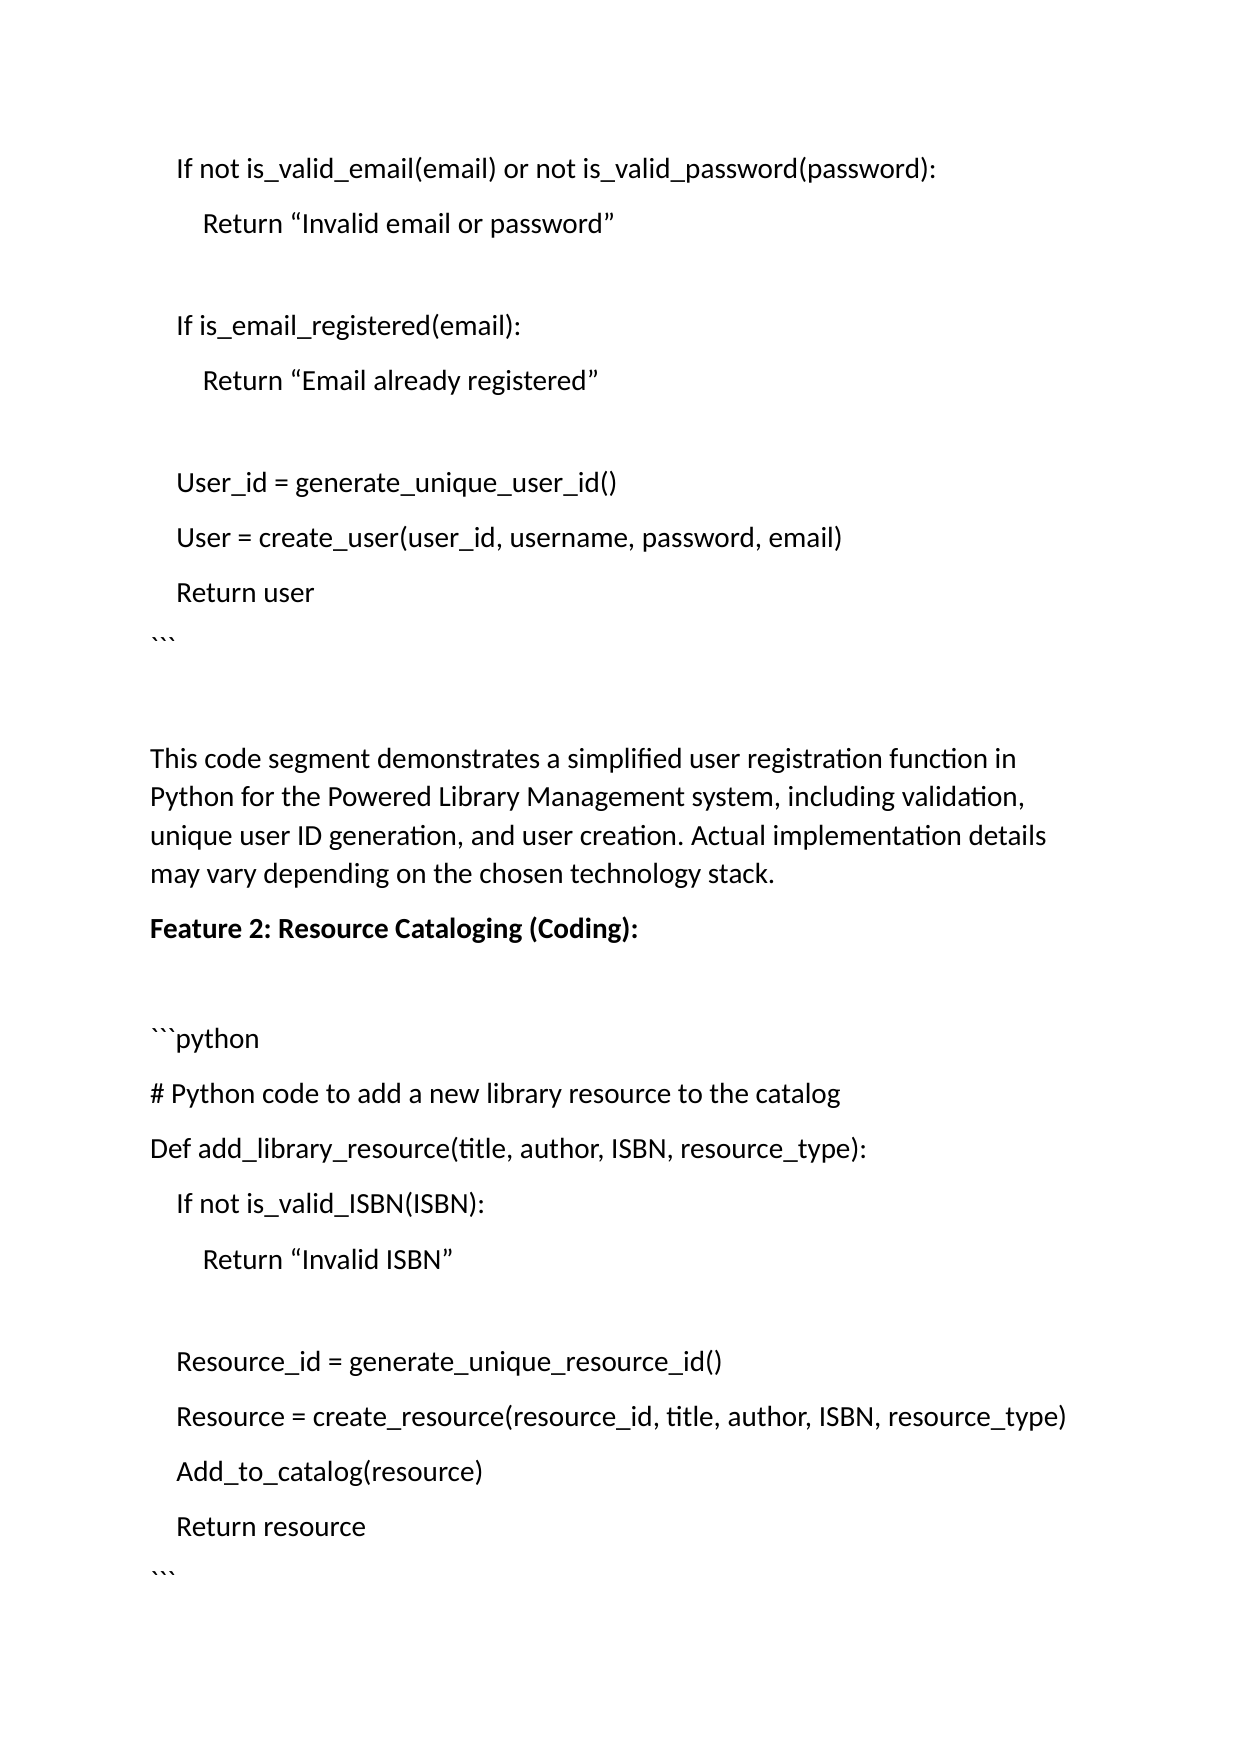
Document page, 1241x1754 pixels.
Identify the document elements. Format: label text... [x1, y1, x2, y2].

text Resource = create_resource(resource_id, title, author, ISBN, resource_type) [150, 1398, 1090, 1433]
text Def add_library_resource(title, author, ISBN, resource_type): [150, 1131, 1090, 1166]
text ``` [150, 1563, 1090, 1599]
text If not is_valid_ISBN(ISBN): [150, 1186, 1090, 1221]
text Return user [150, 574, 1090, 610]
text Return “Invalid email or password” [150, 205, 1090, 241]
text Return “Email already registered” [150, 362, 1090, 398]
text User_id = generate_unique_user_id() [150, 464, 1090, 500]
text This code segment demonstrates a simplified user registration function in Python for the Powered Library Management system, including validation, unique user ID generation, and user creation. Actual implementation details may vary depending on the chosen technology stack. [150, 740, 1090, 891]
text ```python [150, 1020, 1090, 1056]
text Resource_id = generate_unique_resource_id() [150, 1343, 1090, 1378]
text # Python code to add a new library resource to the catalog [150, 1075, 1090, 1111]
text User = create_user(user_id, username, password, email) [150, 519, 1090, 555]
text ``` [150, 629, 1090, 665]
text Return resource [150, 1508, 1090, 1544]
text Feature 2: Resource Cataloging (Coding): [150, 910, 1090, 946]
text If not is_valid_email(email) or not is_valid_password(password): [150, 150, 1090, 186]
text Add_to_catalog(resource) [150, 1453, 1090, 1488]
text If is_email_registered(email): [150, 307, 1090, 343]
text Return “Invalid ISBN” [150, 1241, 1090, 1276]
